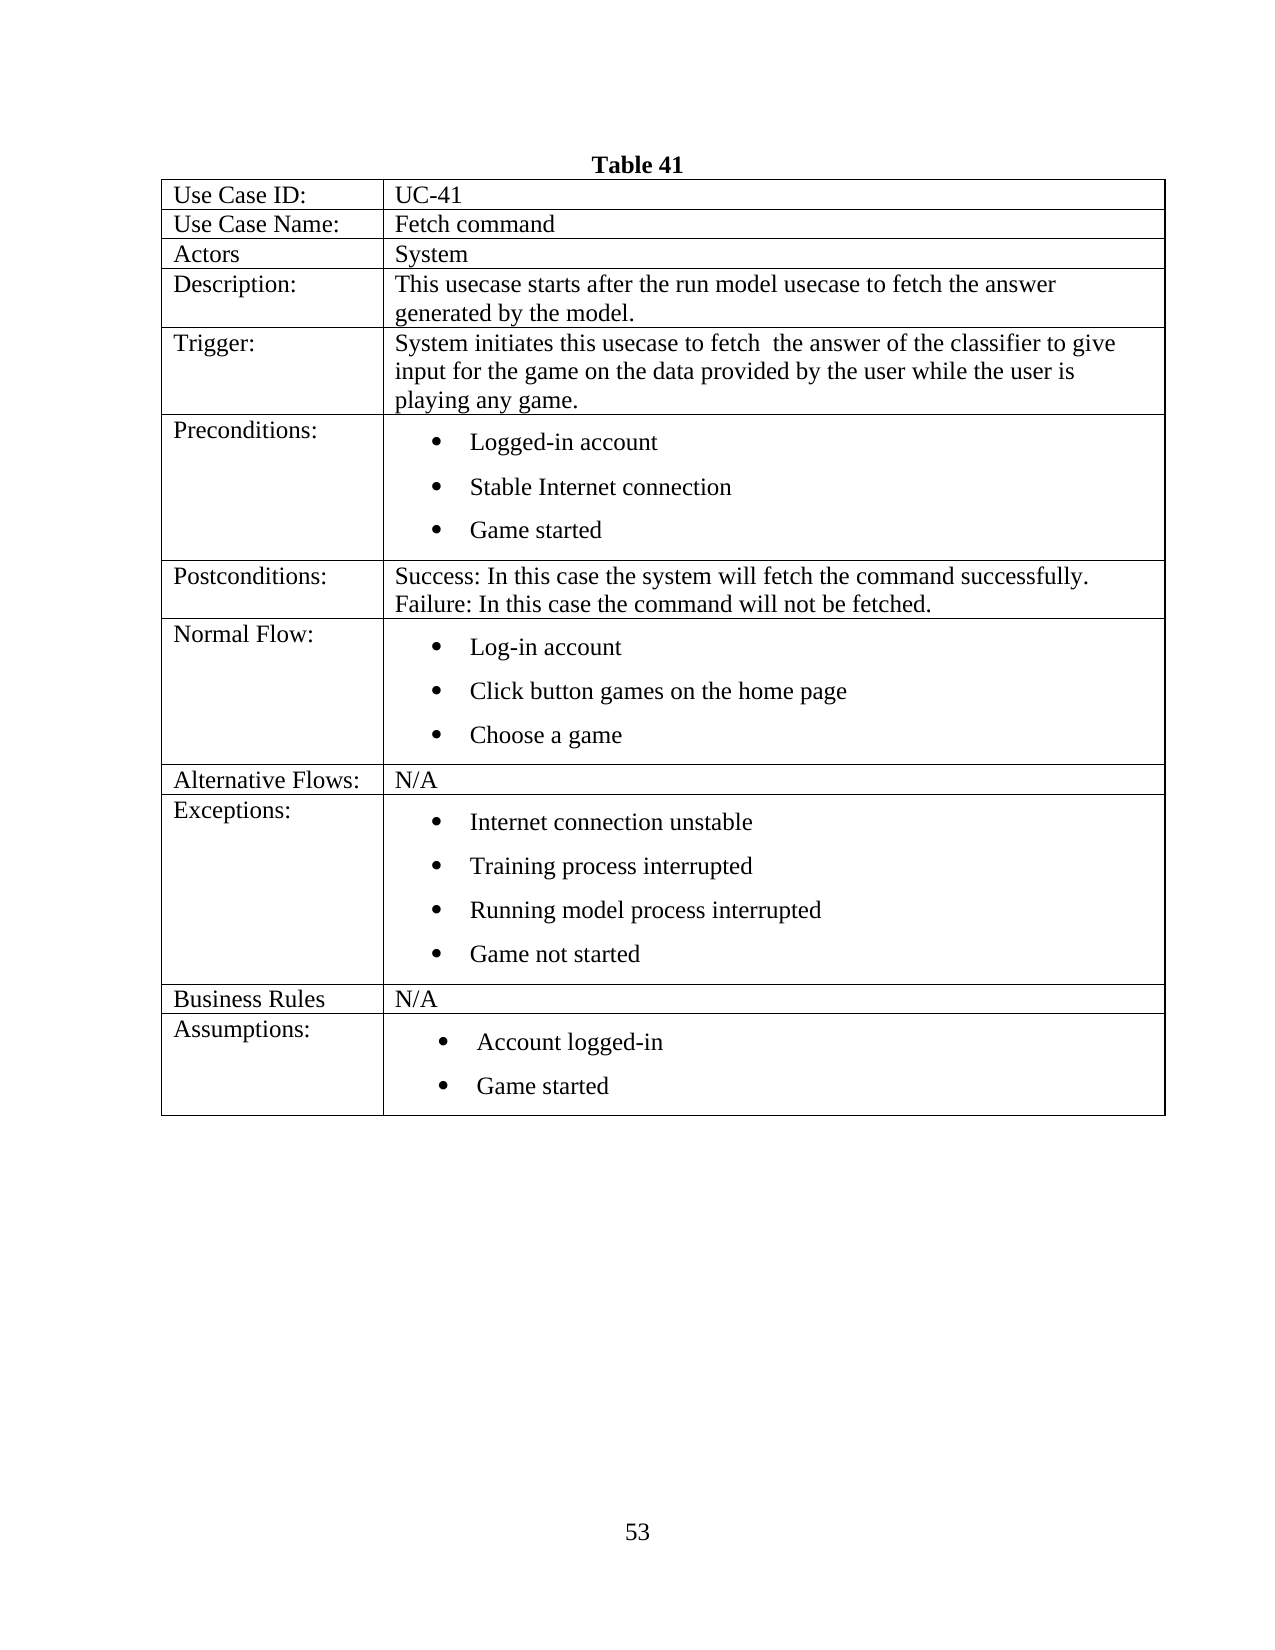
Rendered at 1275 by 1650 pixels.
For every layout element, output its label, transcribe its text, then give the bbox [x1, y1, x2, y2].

table_cell System initiates this usecase to fetch the answer of the classifier to give input for the game on the data provided by the user while the user is playing any game. [384, 328, 1164, 414]
table_cell Normal Flow: [162, 619, 383, 764]
table_cell Business Rules [162, 985, 383, 1013]
table_cell N/A [384, 765, 1164, 794]
table_cell Trigger: [162, 328, 383, 414]
table_cell This usecase starts after the run model usecase to fetch the answer generated by the model. [384, 269, 1164, 327]
table_cell Fetch command [384, 210, 1164, 238]
table_cell Logged-in account Stable Internet connection Game started [384, 415, 1164, 560]
table_cell Log-in account Click button games on the home page Choose a game [384, 619, 1164, 764]
table_cell Exceptions: [162, 795, 383, 983]
table_cell Description: [162, 269, 383, 327]
table_cell Postconditions: [162, 561, 383, 618]
table_cell Success: In this case the system will fetch the command successfully. Failure: In this case the command will not be fetched. [384, 561, 1164, 618]
table_cell Internet connection unstable Training process interrupted Running model process interrupted Game not started [384, 795, 1164, 983]
table_cell Assumptions: [162, 1014, 383, 1115]
table_header Use Case ID: [162, 180, 383, 208]
table_cell N/A [384, 985, 1164, 1013]
table_cell System [384, 239, 1164, 268]
table_cell Account logged-in Game started [384, 1014, 1164, 1115]
table_header UC-41 [384, 180, 1164, 208]
table_cell Preconditions: [162, 415, 383, 560]
table_cell Actors [162, 239, 383, 268]
table_cell Alternative Flows: [162, 765, 383, 794]
text Table 41 [150, 150, 1125, 179]
table_cell Use Case Name: [162, 210, 383, 238]
